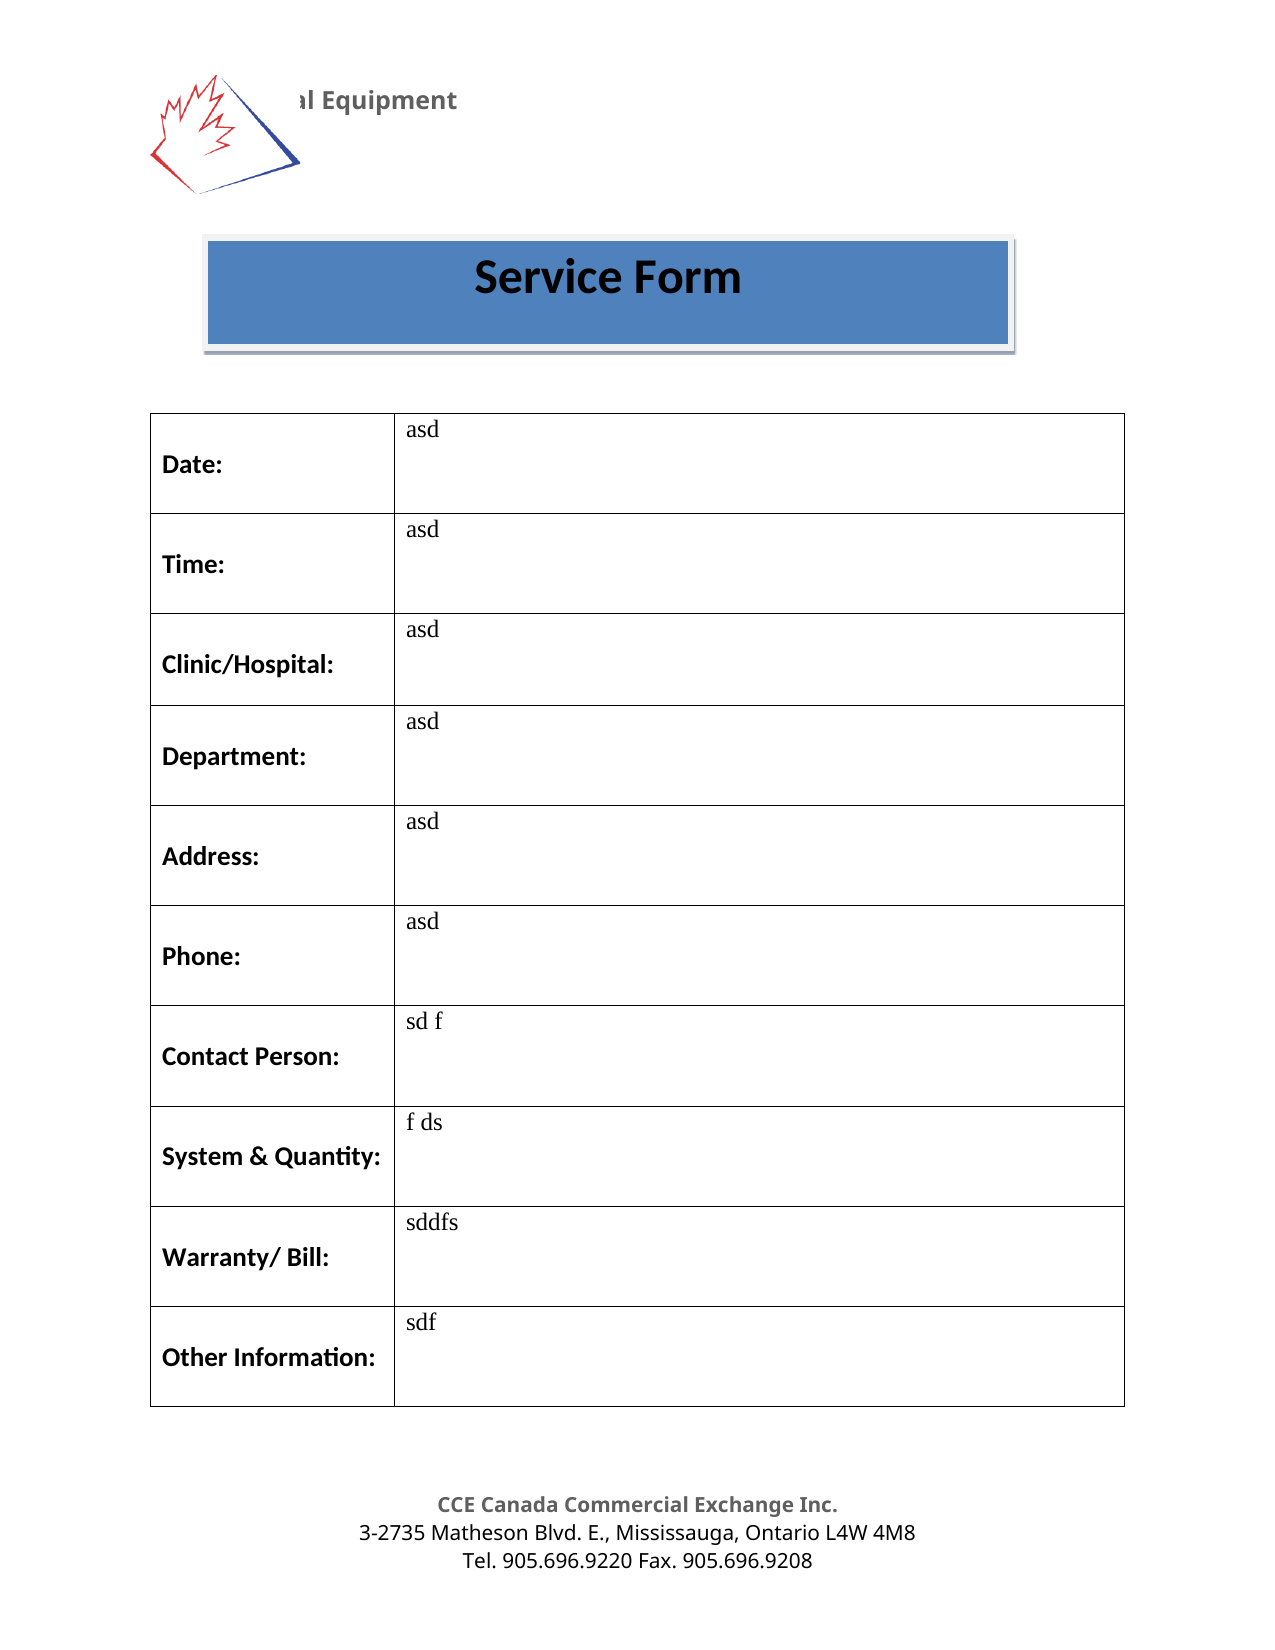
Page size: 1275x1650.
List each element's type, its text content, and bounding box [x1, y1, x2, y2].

table_cell Time: [151, 514, 394, 613]
table_cell Clinic/Hospital: [151, 614, 394, 705]
table_header asd [395, 414, 1124, 513]
table_cell asd [395, 514, 1124, 613]
table_cell asd [395, 614, 1124, 705]
table_cell Contact Person: [151, 1006, 394, 1106]
table_cell Phone: [151, 906, 394, 1005]
table_cell sd f [395, 1006, 1124, 1106]
table_header Date: [151, 414, 394, 513]
table_cell asd [395, 706, 1124, 805]
table_cell asd [395, 906, 1124, 1005]
table_cell asd [395, 806, 1124, 905]
table_cell System & Quantity: [151, 1107, 394, 1206]
table_cell Department: [151, 706, 394, 805]
table_cell f ds [395, 1107, 1124, 1206]
table_cell Warranty/ Bill: [151, 1207, 394, 1306]
table_cell Address: [151, 806, 394, 905]
table_cell sddfs [395, 1207, 1124, 1306]
table_cell Other Information: [151, 1307, 394, 1406]
picture [150, 75, 300, 195]
table_cell sdf [395, 1307, 1124, 1406]
